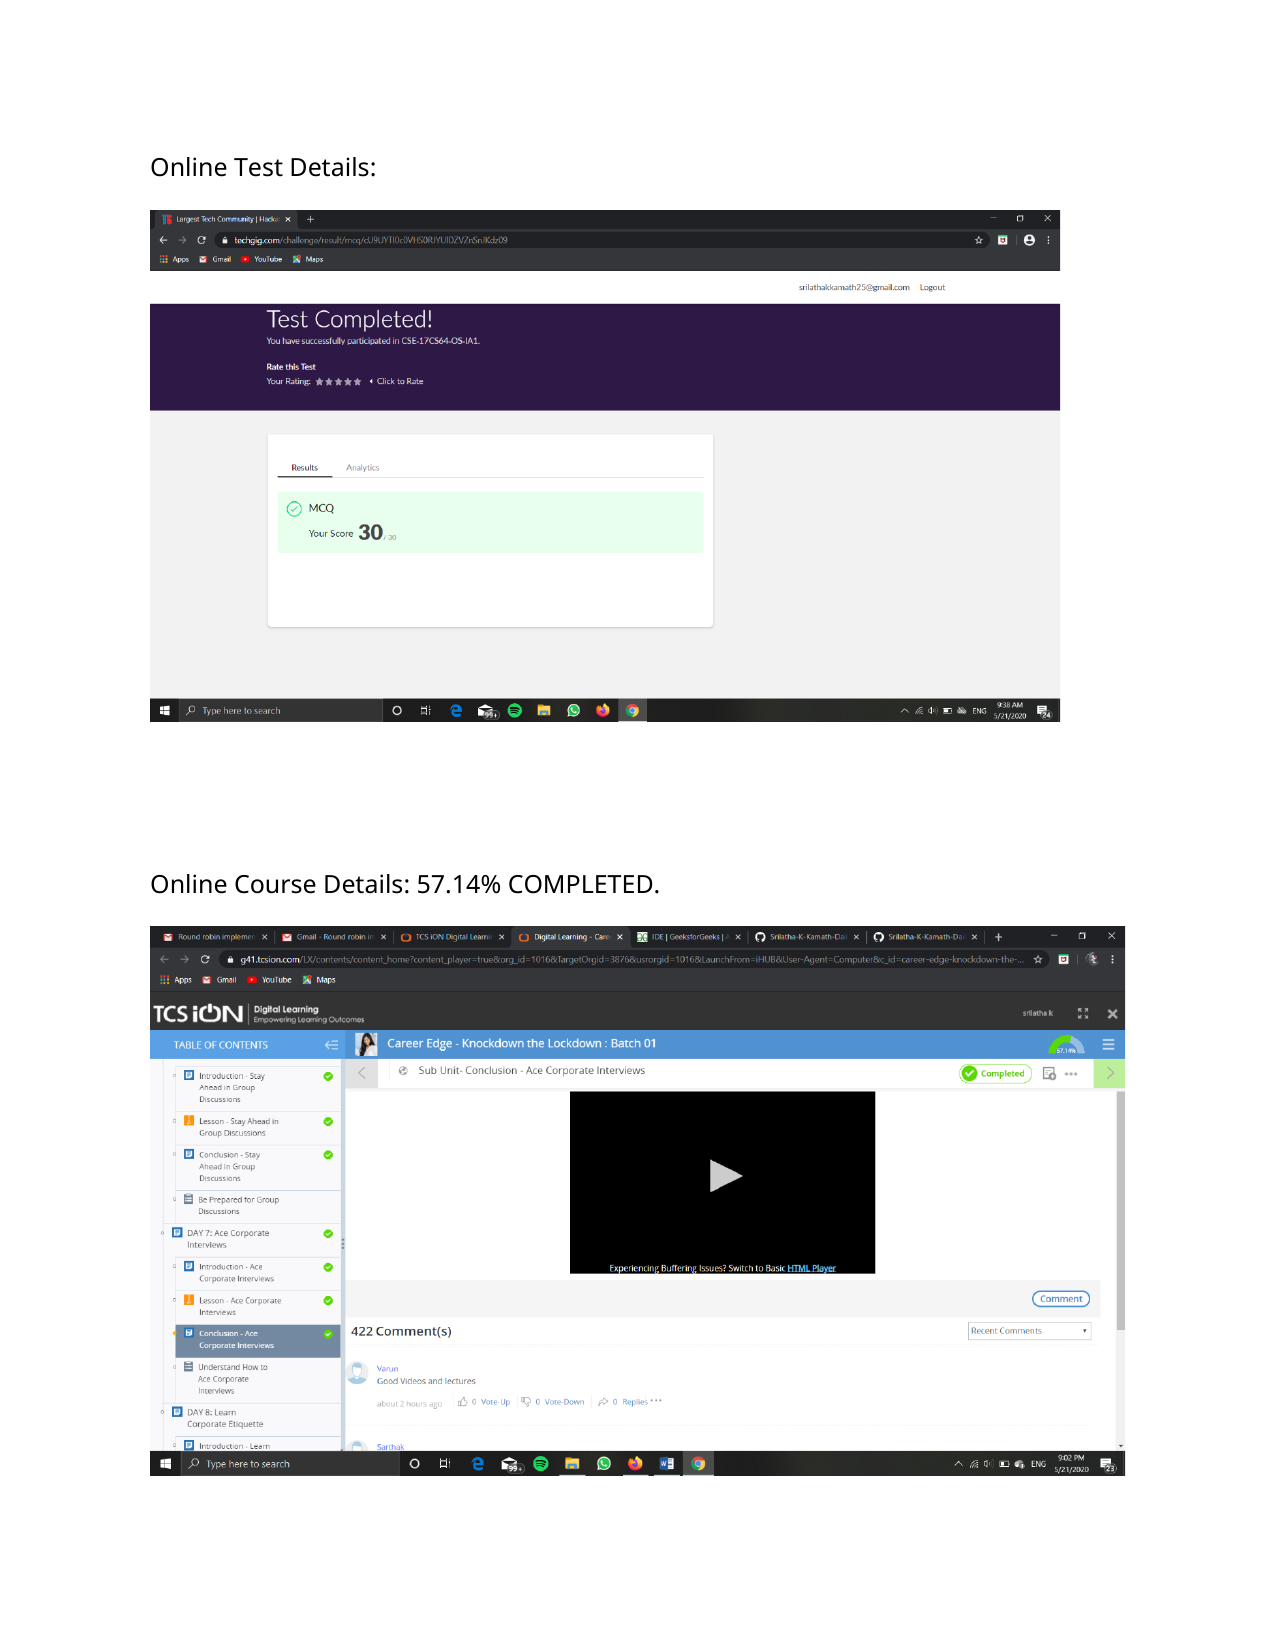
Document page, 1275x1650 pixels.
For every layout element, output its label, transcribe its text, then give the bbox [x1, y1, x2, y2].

picture [150, 926, 1125, 1476]
text Online Test Details: [150, 150, 1125, 184]
text Online Course Details: 57.14% COMPLETED. [150, 867, 1125, 901]
picture [150, 210, 1060, 722]
